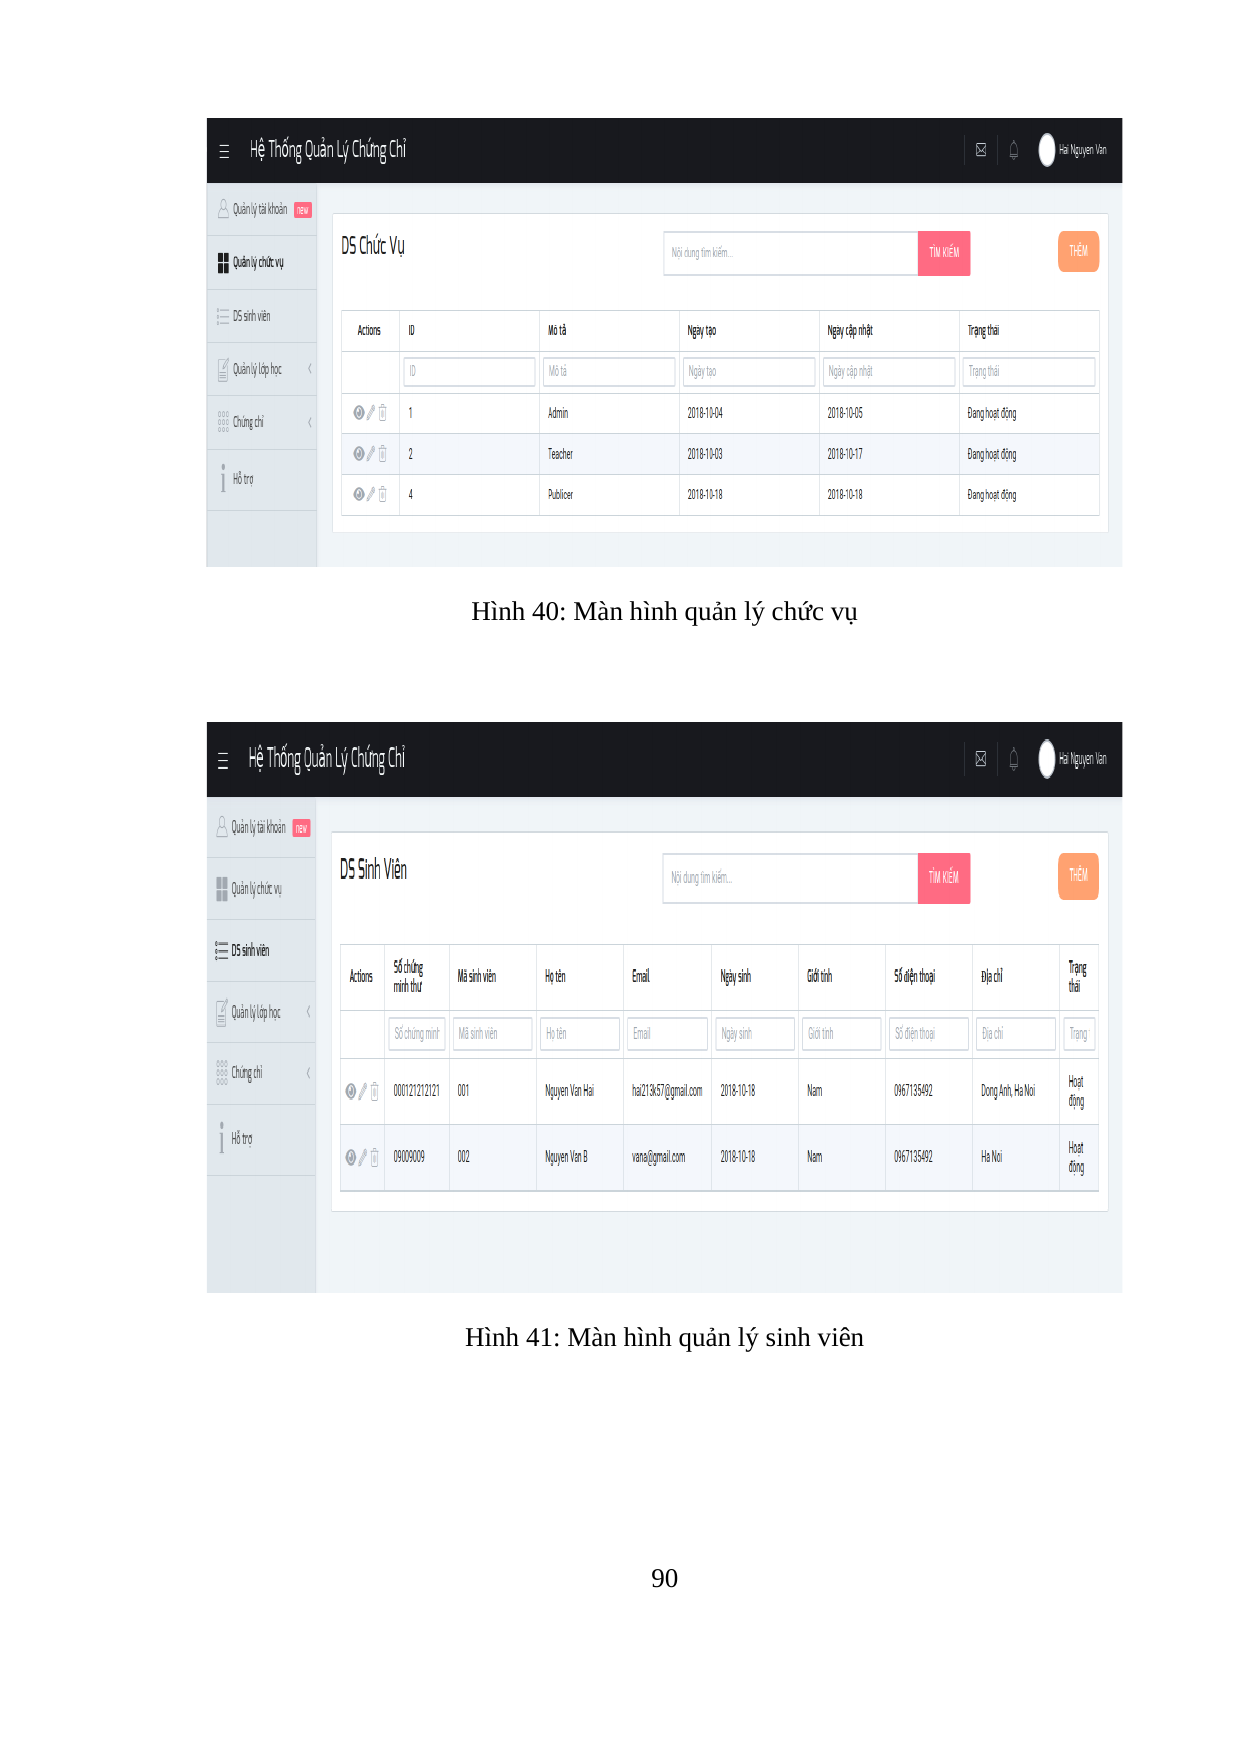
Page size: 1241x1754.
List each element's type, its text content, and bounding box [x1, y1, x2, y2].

picture [206, 118, 1123, 567]
picture [206, 722, 1123, 1293]
text Hình 40: Màn hình quản lý chức vụ [207, 594, 1122, 626]
text Hình 41: Màn hình quản lý sinh viên [207, 1321, 1122, 1352]
